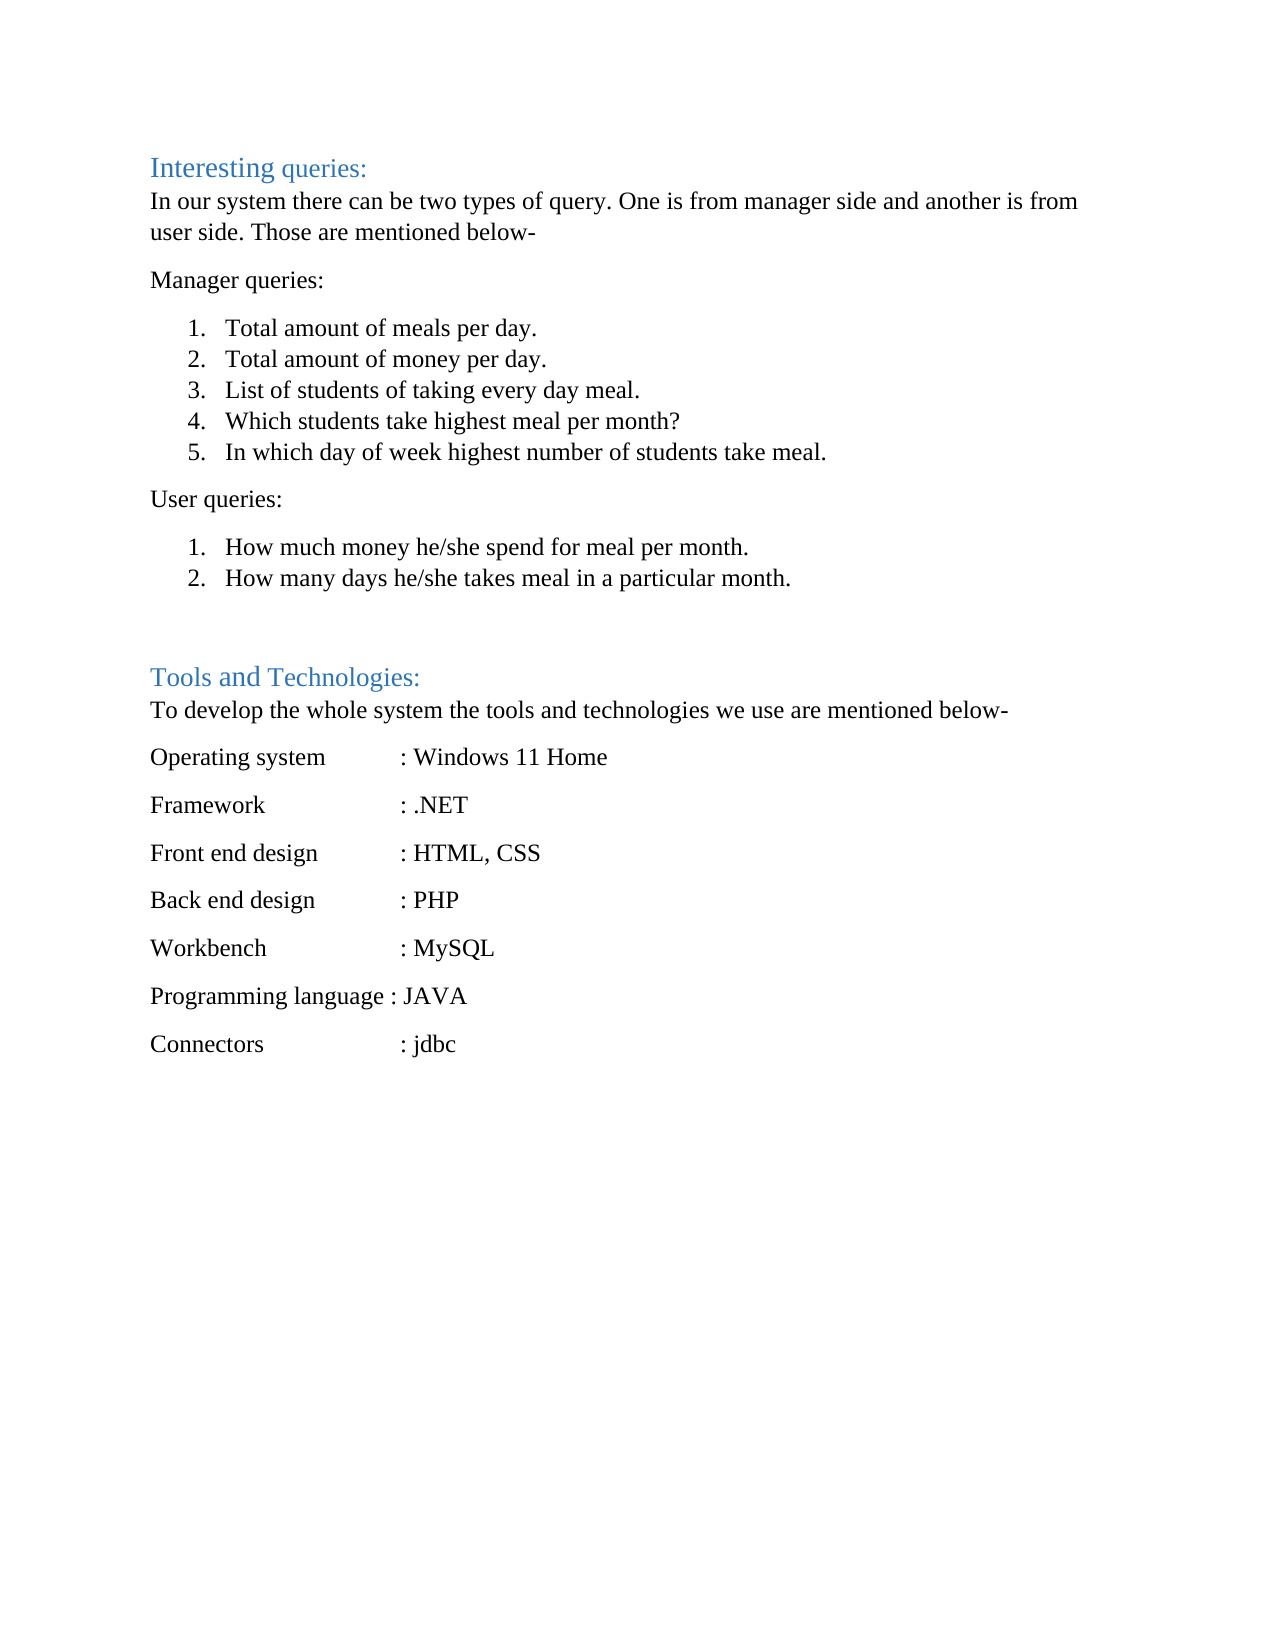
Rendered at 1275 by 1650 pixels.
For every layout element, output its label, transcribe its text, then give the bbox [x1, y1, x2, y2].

list How much money he/she spend for meal per month. [187, 532, 1125, 561]
subtitle Tools and Technologies: [150, 659, 1125, 692]
text Workbench : MySQL [150, 933, 1125, 962]
text To develop the whole system the tools and technologies we use are mentioned below- [150, 695, 1125, 723]
list Which students take highest meal per month? [187, 406, 1125, 434]
text Operating system : Windows 11 Home [150, 742, 1125, 771]
text In our system there can be two types of query. One is from manager side and another is from user side. Those are mentioned below- [150, 186, 1125, 246]
text Manager queries: [150, 265, 1125, 294]
text Front end design : HTML, CSS [150, 838, 1125, 867]
text Back end design : PHP [150, 886, 1125, 914]
text Connectors : jdbc [150, 1029, 1125, 1057]
text User queries: [150, 484, 1125, 513]
list List of students of taking every day meal. [187, 375, 1125, 403]
list Total amount of meals per day. [187, 313, 1125, 341]
text Framework : .NET [150, 790, 1125, 819]
subtitle Interesting queries: [150, 150, 1125, 183]
list In which day of week highest number of students take meal. [187, 437, 1125, 466]
list How many days he/she takes meal in a particular month. [187, 563, 1125, 592]
text Programming language : JAVA [150, 981, 1125, 1010]
list Total amount of money per day. [187, 344, 1125, 372]
